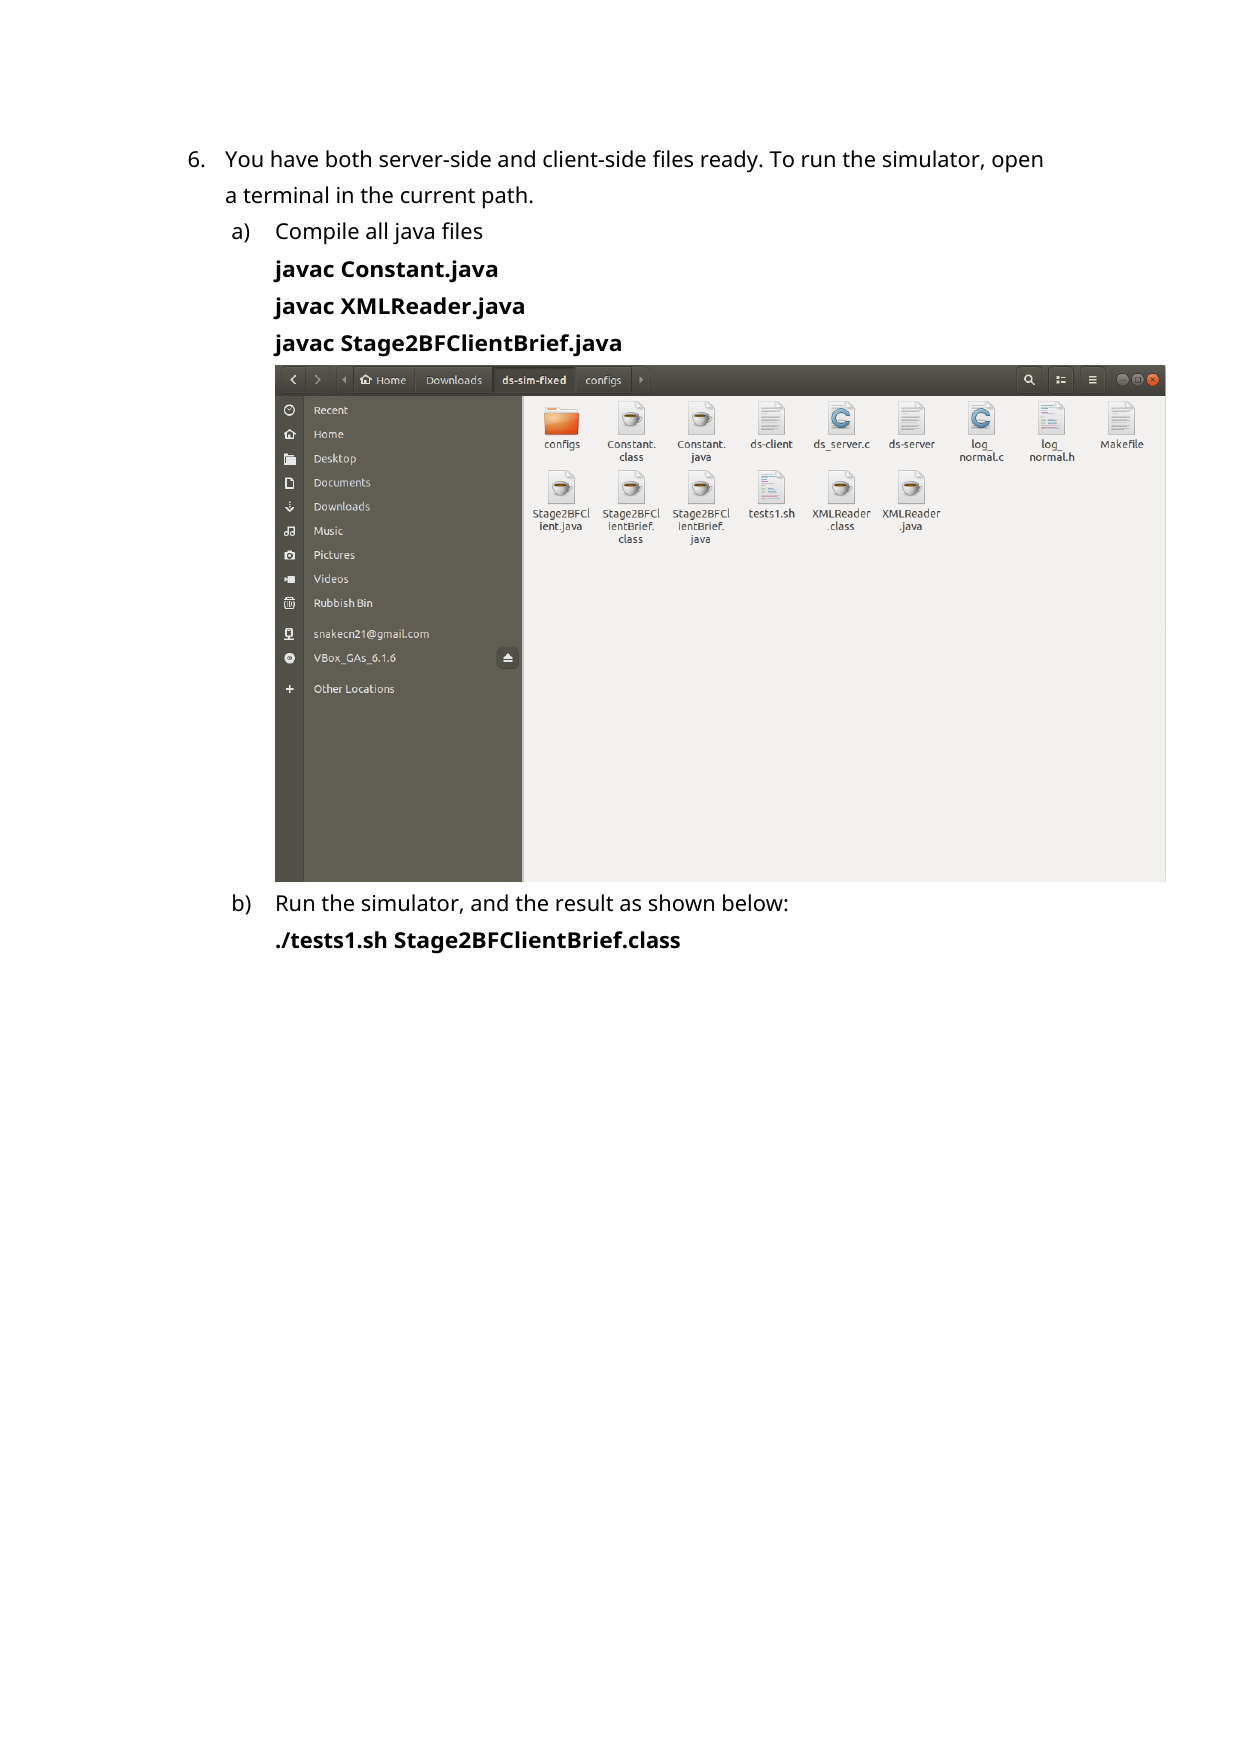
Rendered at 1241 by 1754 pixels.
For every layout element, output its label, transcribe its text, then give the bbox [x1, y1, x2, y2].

list Run the simulator, and the result as shown below: [231, 888, 1065, 917]
subtitle javac Stage2BFClientBrief.java [275, 328, 1065, 358]
picture [275, 365, 1166, 882]
subtitle ./tests1.sh Stage2BFClientBrief.class [275, 925, 1065, 954]
list You have both server-side and client-side files ready. To run the simulator, open a terminal in the current path. [187, 144, 1053, 210]
list Compile all java files [231, 216, 1065, 246]
subtitle javac Constant.java [275, 253, 1065, 283]
subtitle javac XMLReader.java [275, 291, 1065, 321]
